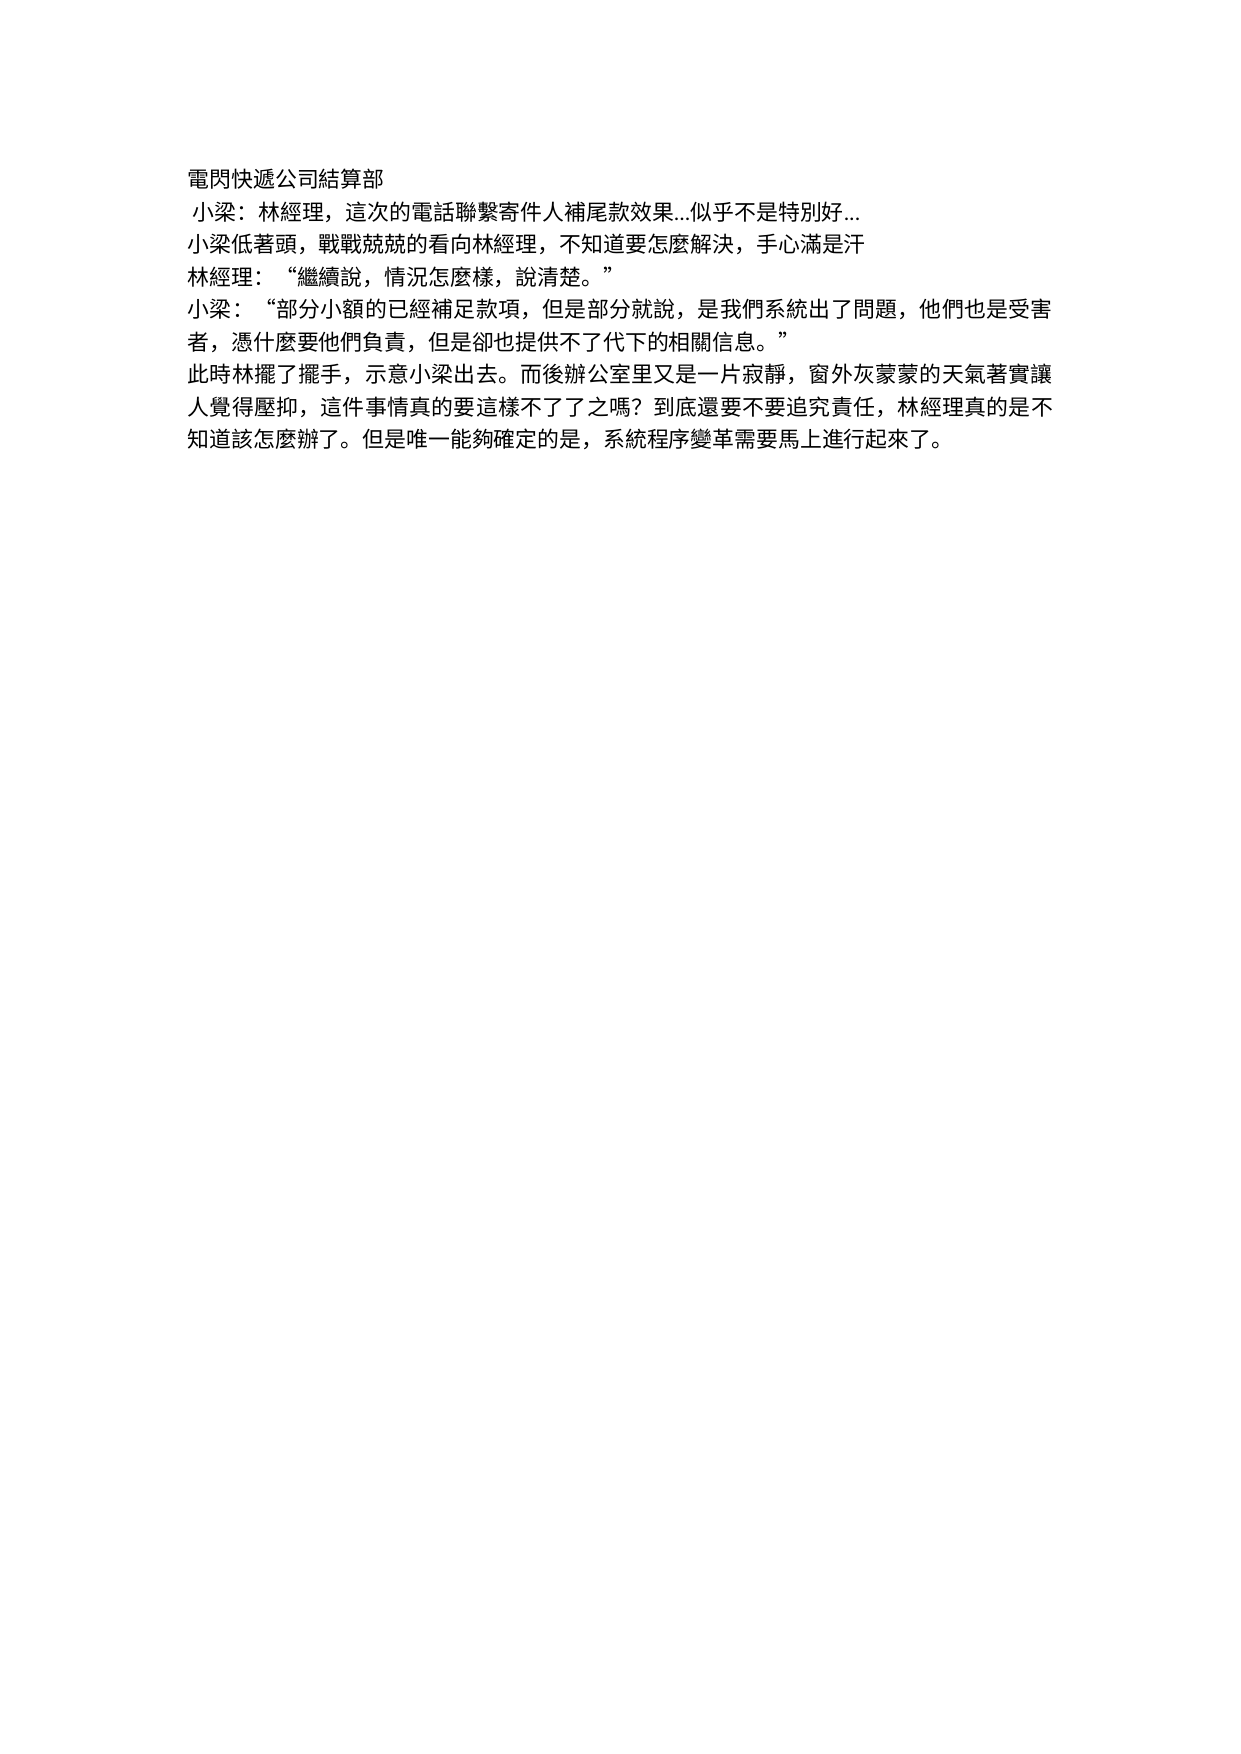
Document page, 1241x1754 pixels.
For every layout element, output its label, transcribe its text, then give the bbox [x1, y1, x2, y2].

list 此時林擺了擺手，示意小梁出去。而後辦公室里又是一片寂靜，窗外灰蒙蒙的天氣著實讓人覺得壓抑，這件事情真的要這樣不了了之嗎？到底還要不要追究責任，林經理真的是不知道該怎麼辦了。但是唯一能夠確定的是，系統程序變革需要馬上進行起來了。 [187, 357, 1053, 454]
list 小梁：林經理，這次的電話聯繫寄件人補尾款效果...似乎不是特別好... [187, 194, 1053, 227]
list 小梁低著頭，戰戰兢兢的看向林經理，不知道要怎麼解決，手心滿是汗 [187, 227, 1053, 259]
list 林經理：“繼續說，情況怎麼樣，說清楚。” [187, 259, 1053, 292]
list 小梁：“部分小額的已經補足款項，但是部分就說，是我們系統出了問題，他們也是受害者，憑什麼要他們負責，但是卻也提供不了代下的相關信息。” [187, 292, 1053, 357]
list 電閃快遞公司結算部 [187, 162, 1053, 194]
